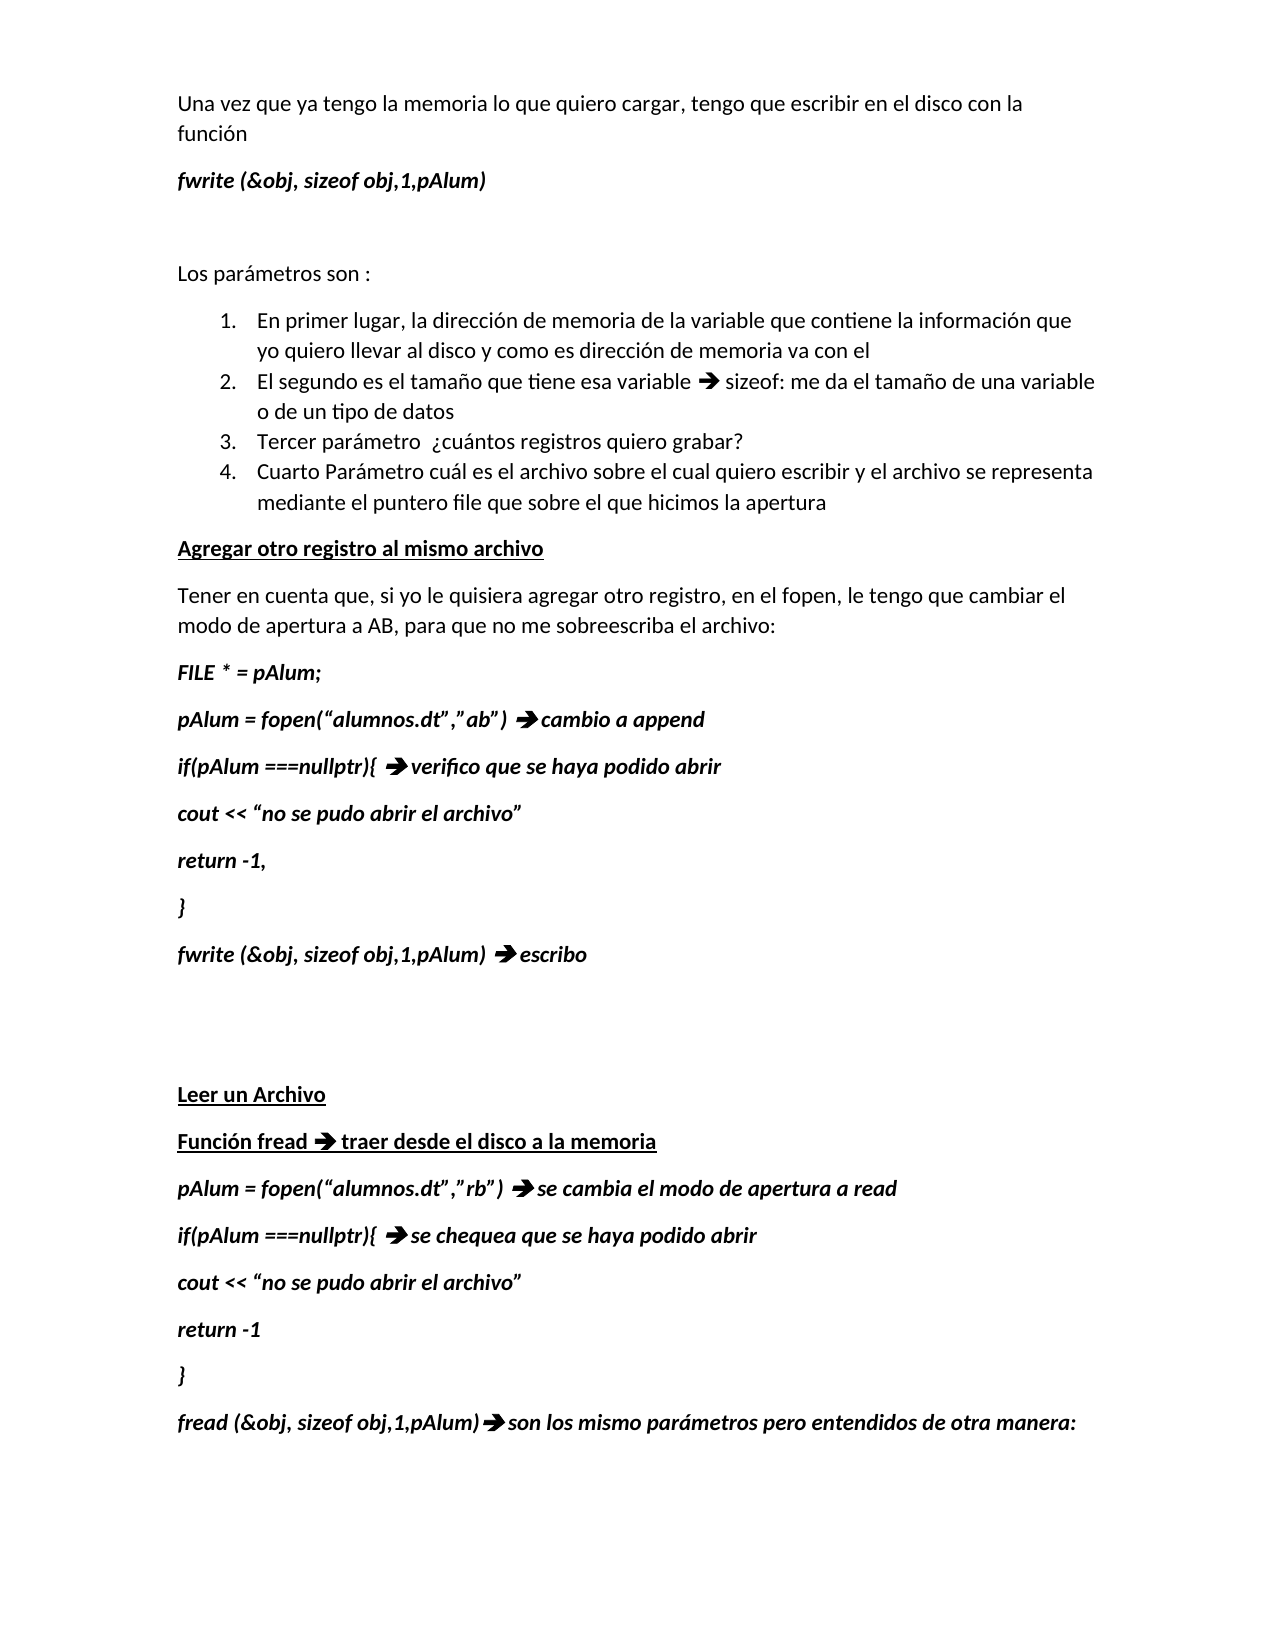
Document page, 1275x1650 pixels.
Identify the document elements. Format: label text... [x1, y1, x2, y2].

text Leer un Archivo [177, 1080, 1098, 1108]
text } [177, 893, 1098, 921]
text return -1 [177, 1315, 1098, 1343]
text fwrite (&obj, sizeof obj,1,pAlum) [177, 166, 1098, 194]
text } [177, 1362, 1098, 1389]
text Tener en cuenta que, si yo le quisiera agregar otro registro, en el fopen, le tengo que cambiar el modo de apertura a AB, para que no me sobreescriba el archivo: [177, 581, 1098, 639]
text Agregar otro registro al mismo archivo [177, 534, 1098, 562]
list Tercer parámetro ¿cuántos registros quiero grabar? [219, 427, 1098, 455]
text fwrite (&obj, sizeof obj,1,pAlum) escribo [177, 940, 1098, 968]
list El segundo es el tamaño que tiene esa variable sizeof: me da el tamaño de una variable o de un tipo de datos [219, 367, 1098, 425]
text fread (&obj, sizeof obj,1,pAlum) son los mismo parámetros pero entendidos de otra manera: [177, 1408, 1098, 1436]
text Una vez que ya tengo la memoria lo que quiero cargar, tengo que escribir en el disco con la función [177, 89, 1098, 147]
text cout << “no se pudo abrir el archivo” [177, 1268, 1098, 1296]
text FILE * = pAlum; [177, 658, 1098, 686]
text cout << “no se pudo abrir el archivo” [177, 799, 1098, 827]
text if(pAlum ===nullptr){ verifico que se haya podido abrir [177, 752, 1098, 780]
list En primer lugar, la dirección de memoria de la variable que contiene la información que yo quiero llevar al disco y como es dirección de memoria va con el [219, 306, 1098, 364]
text pAlum = fopen(“alumnos.dt”,”ab”) cambio a append [177, 705, 1098, 733]
text return -1, [177, 846, 1098, 874]
text Los parámetros son : [177, 259, 1098, 287]
list Cuarto Parámetro cuál es el archivo sobre el cual quiero escribir y el archivo se representa mediante el puntero file que sobre el que hicimos la apertura [219, 457, 1098, 516]
text pAlum = fopen(“alumnos.dt”,”rb”) se cambia el modo de apertura a read [177, 1174, 1098, 1202]
text Función fread traer desde el disco a la memoria [177, 1127, 1098, 1155]
text if(pAlum ===nullptr){ se chequea que se haya podido abrir [177, 1221, 1098, 1249]
